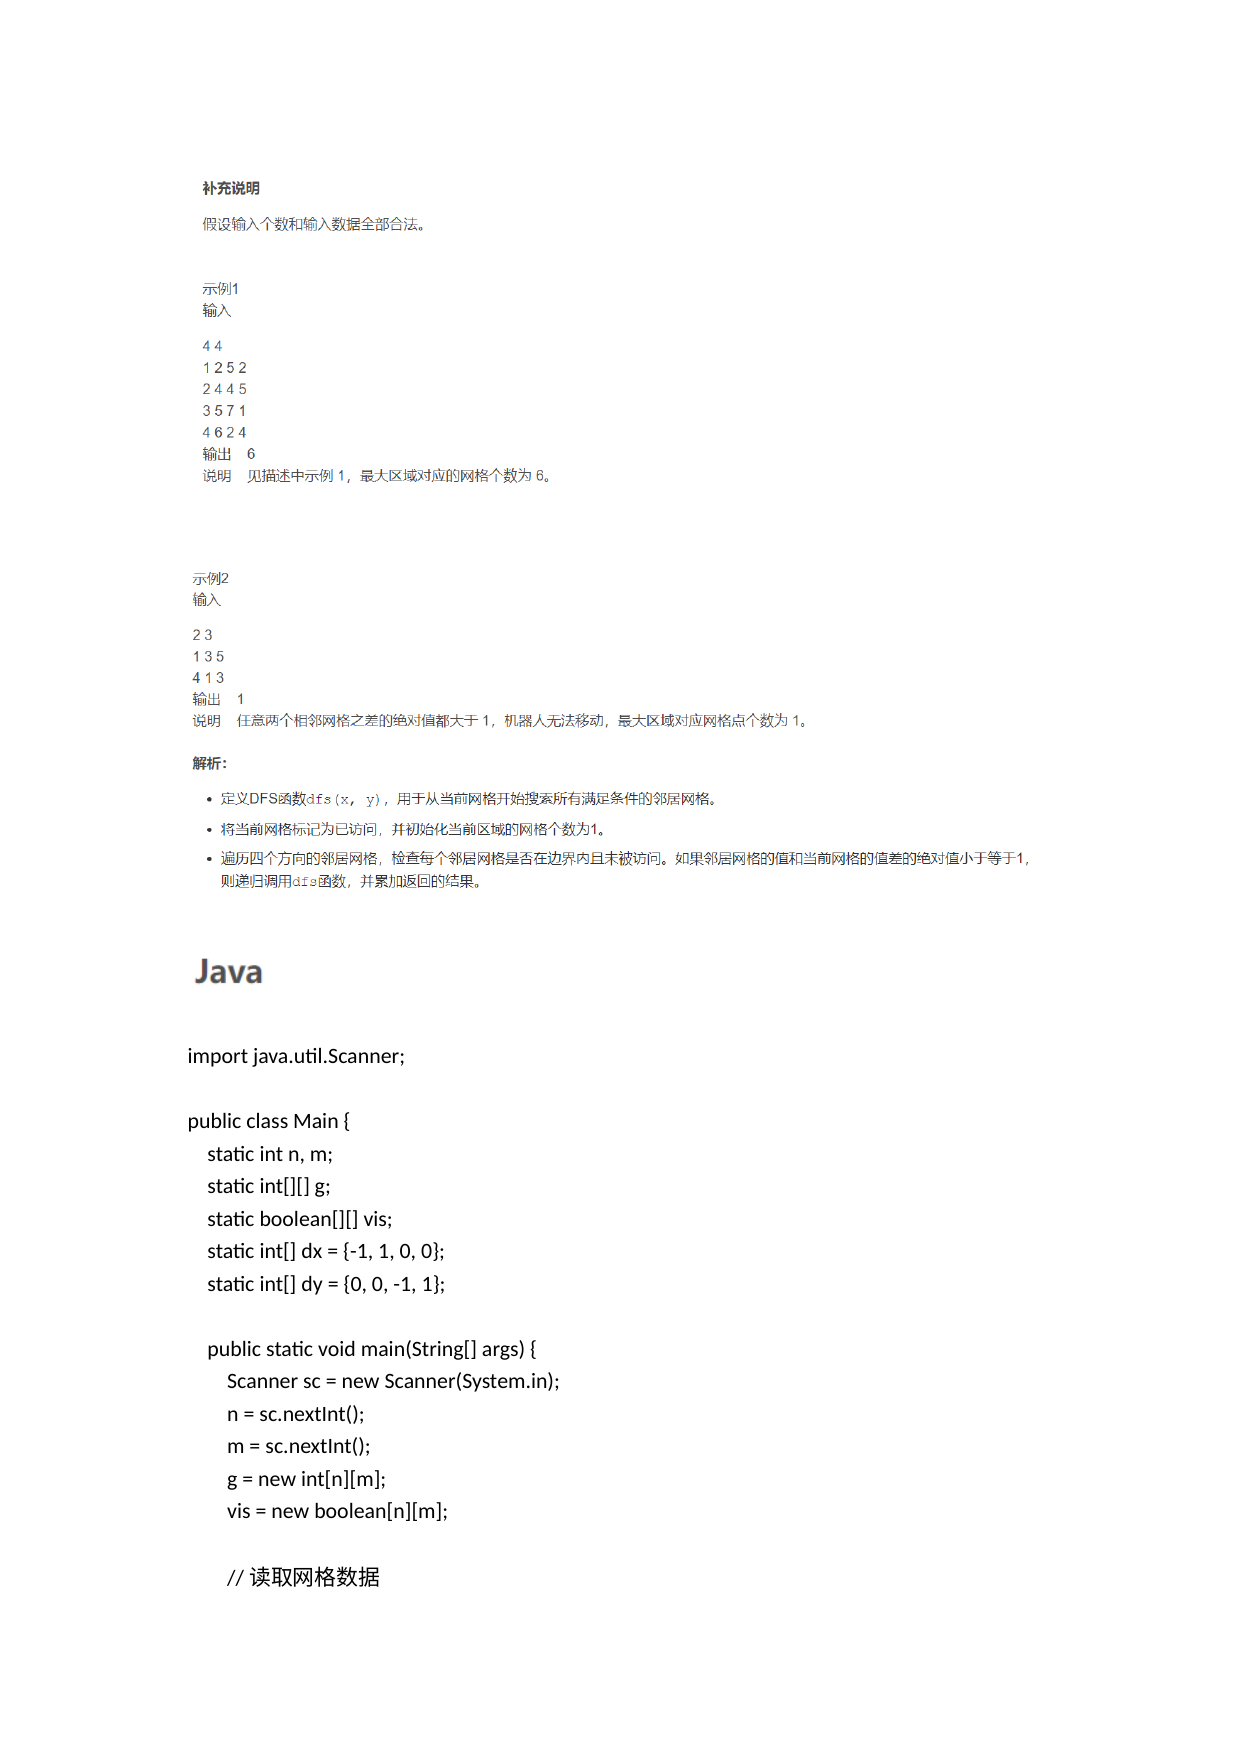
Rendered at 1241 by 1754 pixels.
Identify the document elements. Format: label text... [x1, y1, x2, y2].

text m = sc.nextInt(); [187, 1429, 1053, 1462]
text import java.util.Scanner; [187, 1039, 1053, 1072]
text static int[][] g; [187, 1169, 1053, 1202]
text n = sc.nextInt(); [187, 1397, 1053, 1429]
text static int[] dx = {-1, 1, 0, 0}; [187, 1234, 1053, 1267]
text vis = new boolean[n][m]; [187, 1494, 1053, 1527]
picture [187, 942, 289, 1001]
picture [187, 162, 1052, 514]
text public class Main { [187, 1104, 1053, 1137]
text static boolean[][] vis; [187, 1202, 1053, 1234]
text static int[] dy = {0, 0, -1, 1}; [187, 1267, 1053, 1299]
text public static void main(String[] args) { [187, 1332, 1053, 1364]
text static int n, m; [187, 1137, 1053, 1169]
text // 读取网格数据 [187, 1559, 1053, 1592]
text Scanner sc = new Scanner(System.in); [187, 1364, 1053, 1397]
picture [187, 552, 1053, 902]
text g = new int[n][m]; [187, 1462, 1053, 1494]
